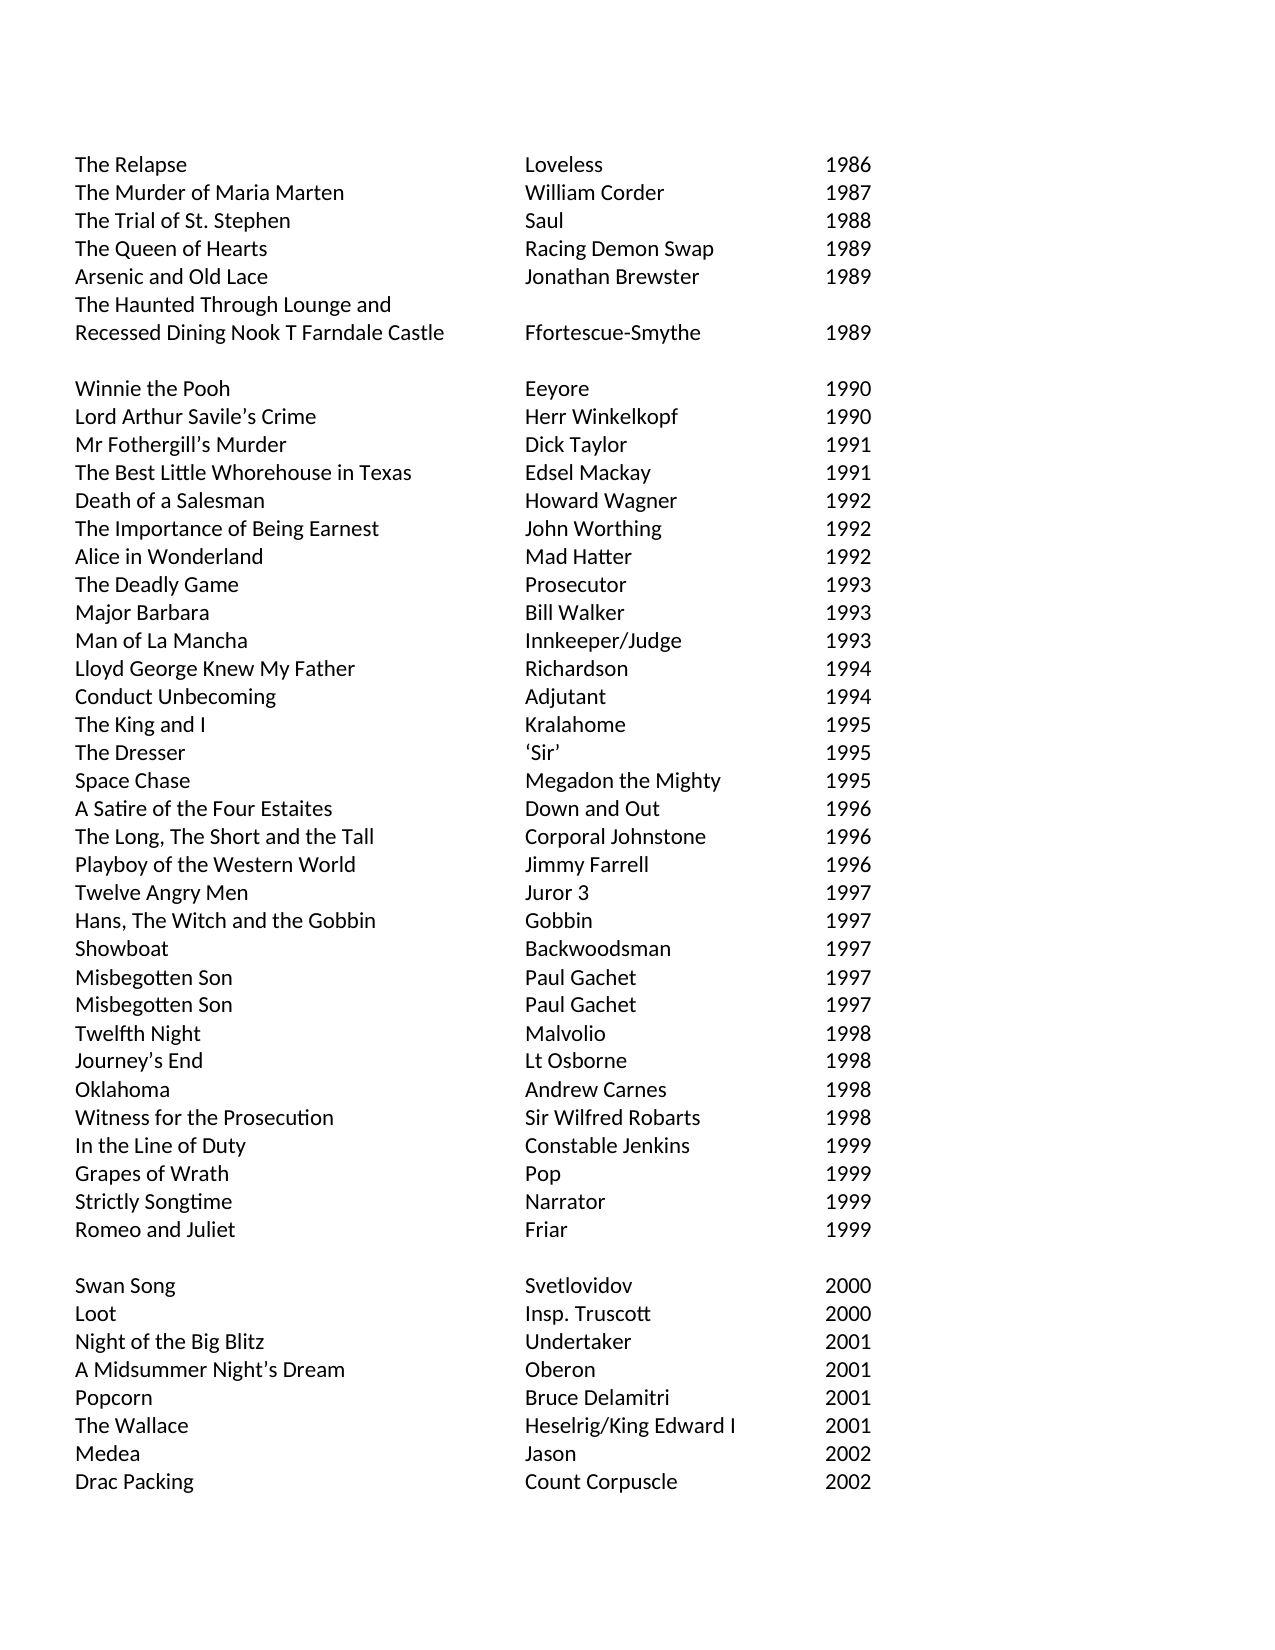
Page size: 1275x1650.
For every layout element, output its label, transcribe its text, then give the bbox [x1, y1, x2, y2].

text Strictly Songtime Narrator 1999 [75, 1187, 1125, 1215]
text Romeo and Juliet Friar 1999 [75, 1215, 1125, 1243]
text Night of the Big Blitz Undertaker 2001 [75, 1327, 1125, 1355]
text A Midsummer Night’s Dream Oberon 2001 [75, 1355, 1125, 1383]
text The Best Little Whorehouse in Texas Edsel Mackay 1991 [75, 458, 1125, 486]
text A Satire of the Four Estaites Down and Out 1996 [75, 794, 1125, 822]
text Grapes of Wrath Pop 1999 [75, 1159, 1125, 1187]
text Conduct Unbecoming Adjutant 1994 [75, 682, 1125, 710]
text The King and I Kralahome 1995 [75, 710, 1125, 738]
text The Trial of St. Stephen Saul 1988 [75, 206, 1125, 234]
text Lloyd George Knew My Father Richardson 1994 [75, 654, 1125, 682]
text The Relapse Loveless 1986 [75, 150, 1125, 178]
text Witness for the Prosecution Sir Wilfred Robarts 1998 [75, 1103, 1125, 1131]
text Loot Insp. Truscott 2000 [75, 1299, 1125, 1327]
text Death of a Salesman Howard Wagner 1992 [75, 486, 1125, 514]
text The Long, The Short and the Tall Corporal Johnstone 1996 [75, 822, 1125, 851]
text Misbegotten Son Paul Gachet 1997 [75, 991, 1125, 1019]
text Space Chase Megadon the Mighty 1995 [75, 766, 1125, 794]
text The Wallace Heselrig/King Edward I 2001 [75, 1411, 1125, 1439]
text In the Line of Duty Constable Jenkins 1999 [75, 1131, 1125, 1159]
text The Murder of Maria Marten William Corder 1987 [75, 178, 1125, 206]
text Recessed Dining Nook T Farndale Castle Ffortescue-Smythe 1989 [75, 318, 1125, 346]
text The Queen of Hearts Racing Demon Swap 1989 [75, 234, 1125, 262]
text Mr Fothergill’s Murder Dick Taylor 1991 [75, 430, 1125, 458]
text Winnie the Pooh Eeyore 1990 [75, 374, 1125, 402]
text The Dresser ‘Sir’ 1995 [75, 738, 1125, 766]
text Oklahoma Andrew Carnes 1998 [75, 1075, 1125, 1103]
text Medea Jason 2002 [75, 1439, 1125, 1467]
text The Importance of Being Earnest John Worthing 1992 [75, 514, 1125, 542]
text Misbegotten Son Paul Gachet 1997 [75, 963, 1125, 991]
text Arsenic and Old Lace Jonathan Brewster 1989 [75, 262, 1125, 290]
text Journey’s End Lt Osborne 1998 [75, 1047, 1125, 1075]
text Popcorn Bruce Delamitri 2001 [75, 1383, 1125, 1411]
text The Haunted Through Lounge and [75, 290, 1125, 318]
text Playboy of the Western World Jimmy Farrell 1996 [75, 851, 1125, 878]
text Man of La Mancha Innkeeper/Judge 1993 [75, 626, 1125, 654]
text Drac Packing Count Corpuscle 2002 [75, 1467, 1125, 1495]
text Major Barbara Bill Walker 1993 [75, 598, 1125, 626]
text Lord Arthur Savile’s Crime Herr Winkelkopf 1990 [75, 402, 1125, 430]
text Twelfth Night Malvolio 1998 [75, 1019, 1125, 1047]
text Swan Song Svetlovidov 2000 [75, 1271, 1125, 1299]
text Hans, The Witch and the Gobbin Gobbin 1997 [75, 907, 1125, 934]
text Alice in Wonderland Mad Hatter 1992 [75, 542, 1125, 570]
text The Deadly Game Prosecutor 1993 [75, 570, 1125, 598]
text Twelve Angry Men Juror 3 1997 [75, 878, 1125, 907]
text Showboat Backwoodsman 1997 [75, 934, 1125, 963]
